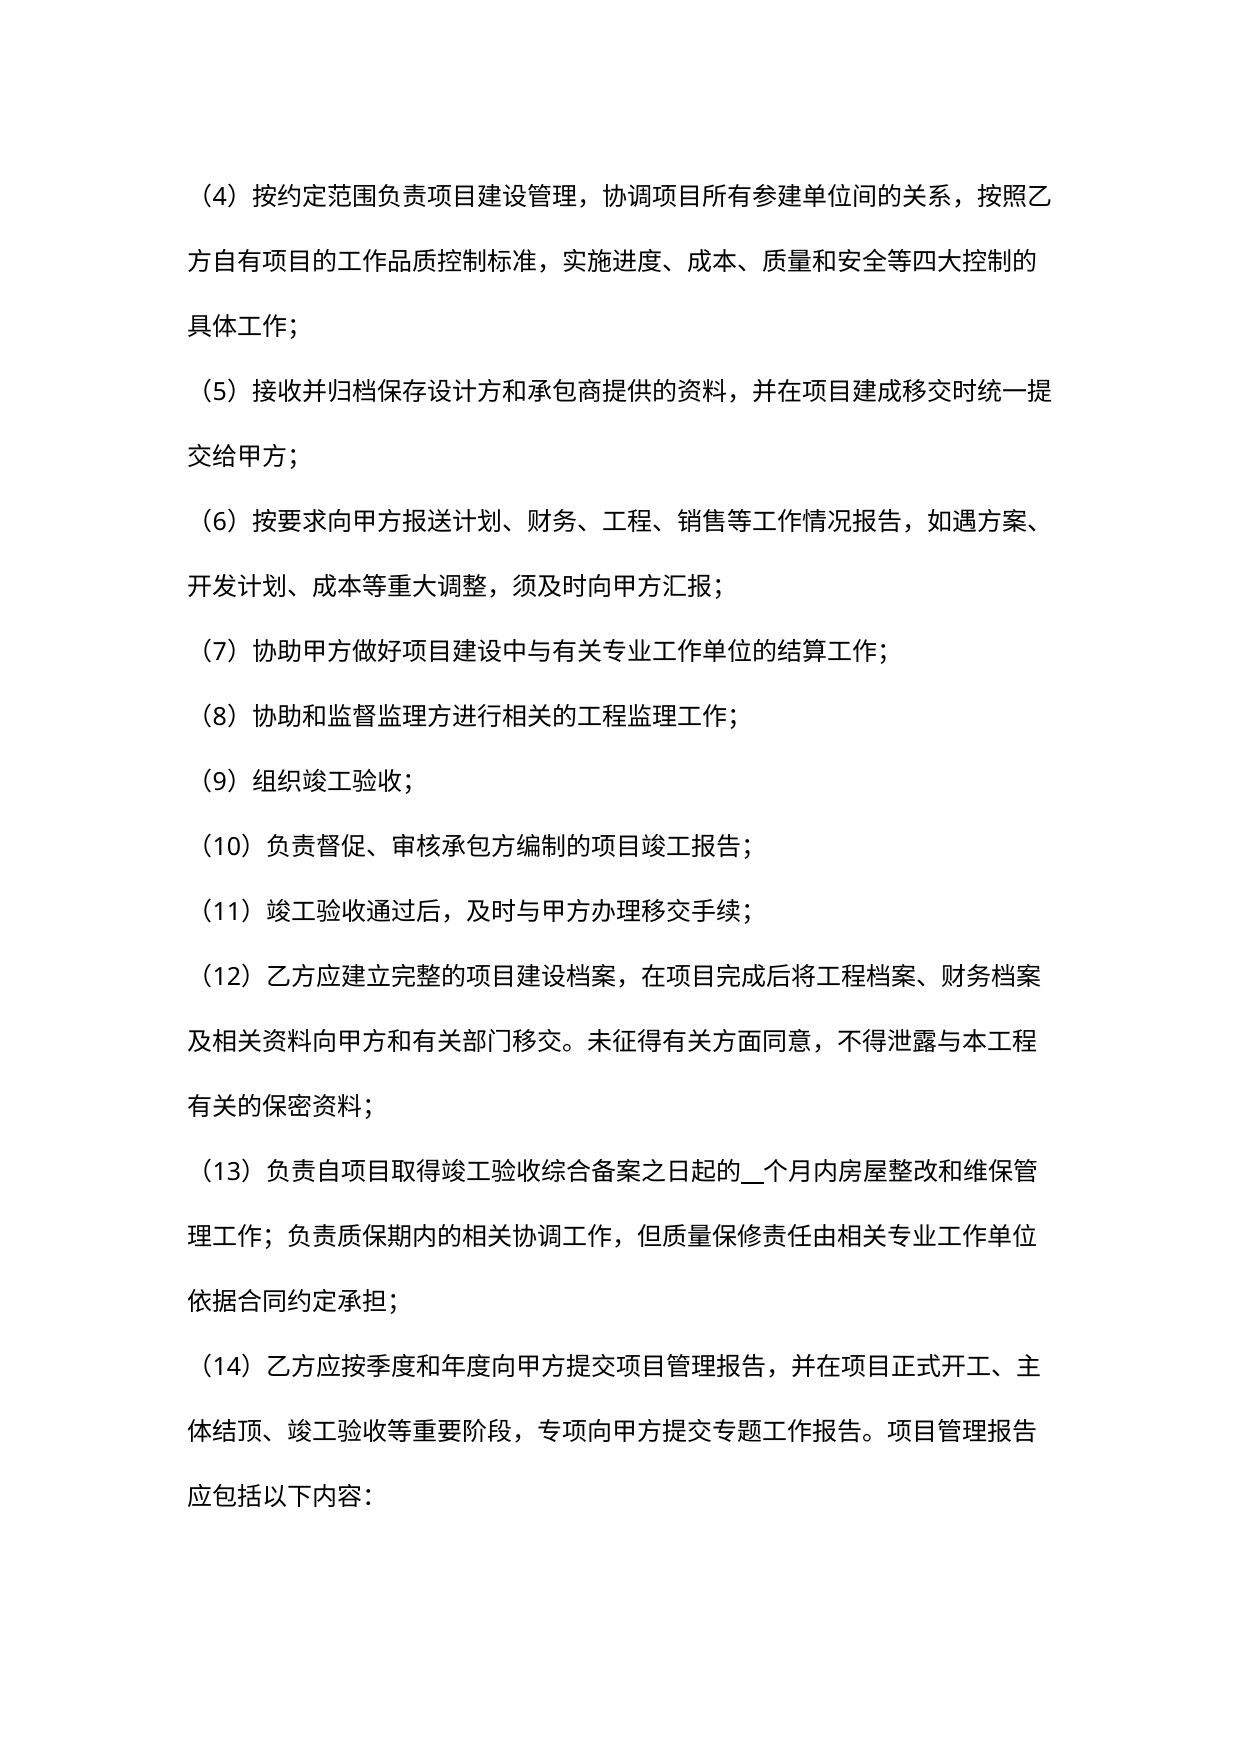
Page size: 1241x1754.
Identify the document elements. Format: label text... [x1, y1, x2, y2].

text （5）接收并归档保存设计方和承包商提供的资料，并在项目建成移交时统一提交给甲方； [187, 357, 1053, 487]
text （14）乙方应按季度和年度向甲方提交项目管理报告，并在项目正式开工、主体结顶、竣工验收等重要阶段，专项向甲方提交专题工作报告。项目管理报告应包括以下内容： [187, 1332, 1053, 1527]
text （9）组织竣工验收； [187, 747, 1053, 812]
text （10）负责督促、审核承包方编制的项目竣工报告； [187, 812, 1053, 877]
text （11）竣工验收通过后，及时与甲方办理移交手续； [187, 877, 1053, 942]
text （12）乙方应建立完整的项目建设档案，在项目完成后将工程档案、财务档案及相关资料向甲方和有关部门移交。未征得有关方面同意，不得泄露与本工程有关的保密资料； [187, 942, 1053, 1137]
text （4）按约定范围负责项目建设管理，协调项目所有参建单位间的关系，按照乙方自有项目的工作品质控制标准，实施进度、成本、质量和安全等四大控制的具体工作； [187, 162, 1053, 357]
text （13）负责自项目取得竣工验收综合备案之日起的 个月内房屋整改和维保管理工作；负责质保期内的相关协调工作，但质量保修责任由相关专业工作单位依据合同约定承担； [187, 1137, 1053, 1332]
text （7）协助甲方做好项目建设中与有关专业工作单位的结算工作； [187, 617, 1053, 682]
text （6）按要求向甲方报送计划、财务、工程、销售等工作情况报告，如遇方案、开发计划、成本等重大调整，须及时向甲方汇报； [187, 487, 1053, 617]
text （8）协助和监督监理方进行相关的工程监理工作； [187, 682, 1053, 747]
